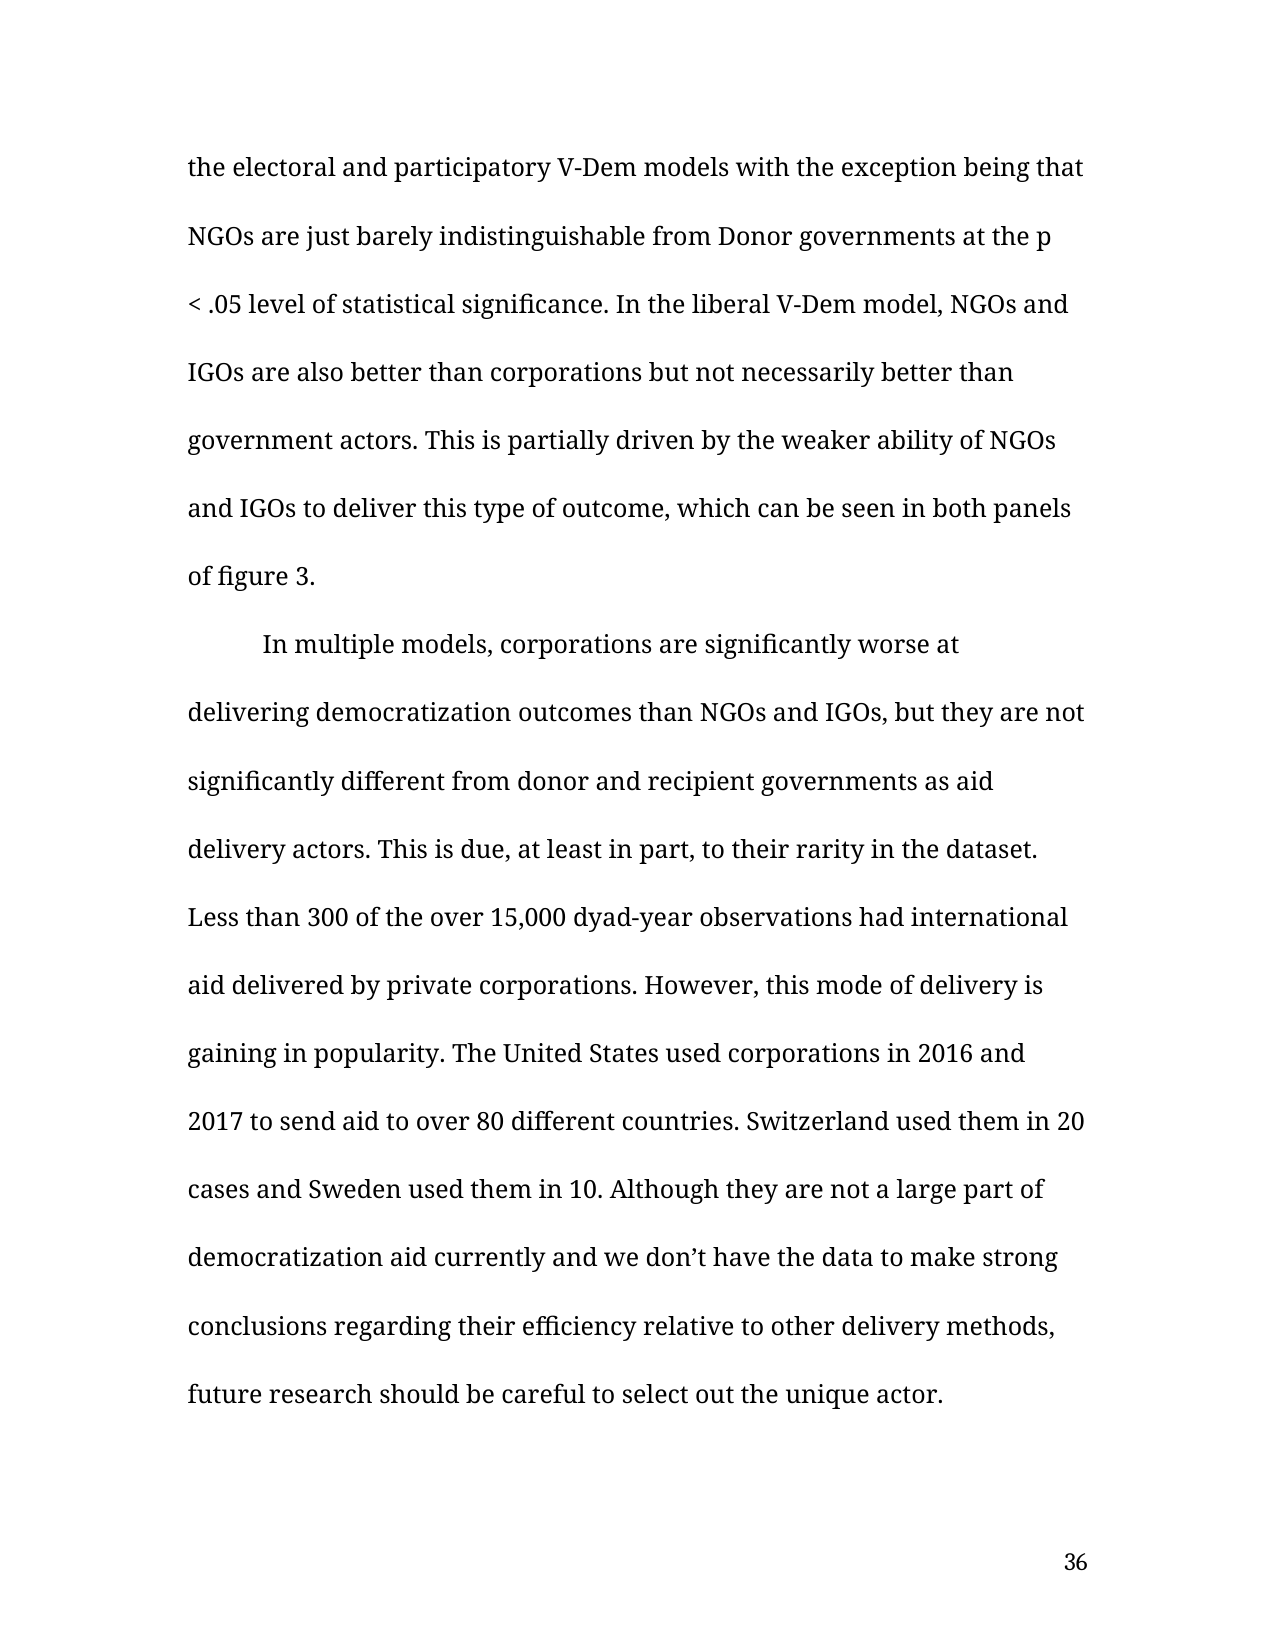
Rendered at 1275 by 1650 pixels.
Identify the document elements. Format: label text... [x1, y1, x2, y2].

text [187, 150, 1087, 593]
text In multiple models, corporations are significantly worse at delivering democratization outcomes than NGOs and IGOs, but they are not significantly different from donor and recipient governments as aid delivery actors. This is due, at least in part, to their rarity in the dataset. Less than 300 of the over 15,000 dyad-year observations had international aid delivered by private corporations. However, this mode of delivery is gaining in popularity. The United States used corporations in 2016 and 2017 to send aid to over 80 different countries. Switzerland used them in 20 cases and Sweden used them in 10. Although they are not a large part of democratization aid currently and we don’t have the data to make strong conclusions regarding their efficiency relative to other delivery methods, future research should be careful to select out the unique actor. [187, 627, 1087, 1410]
